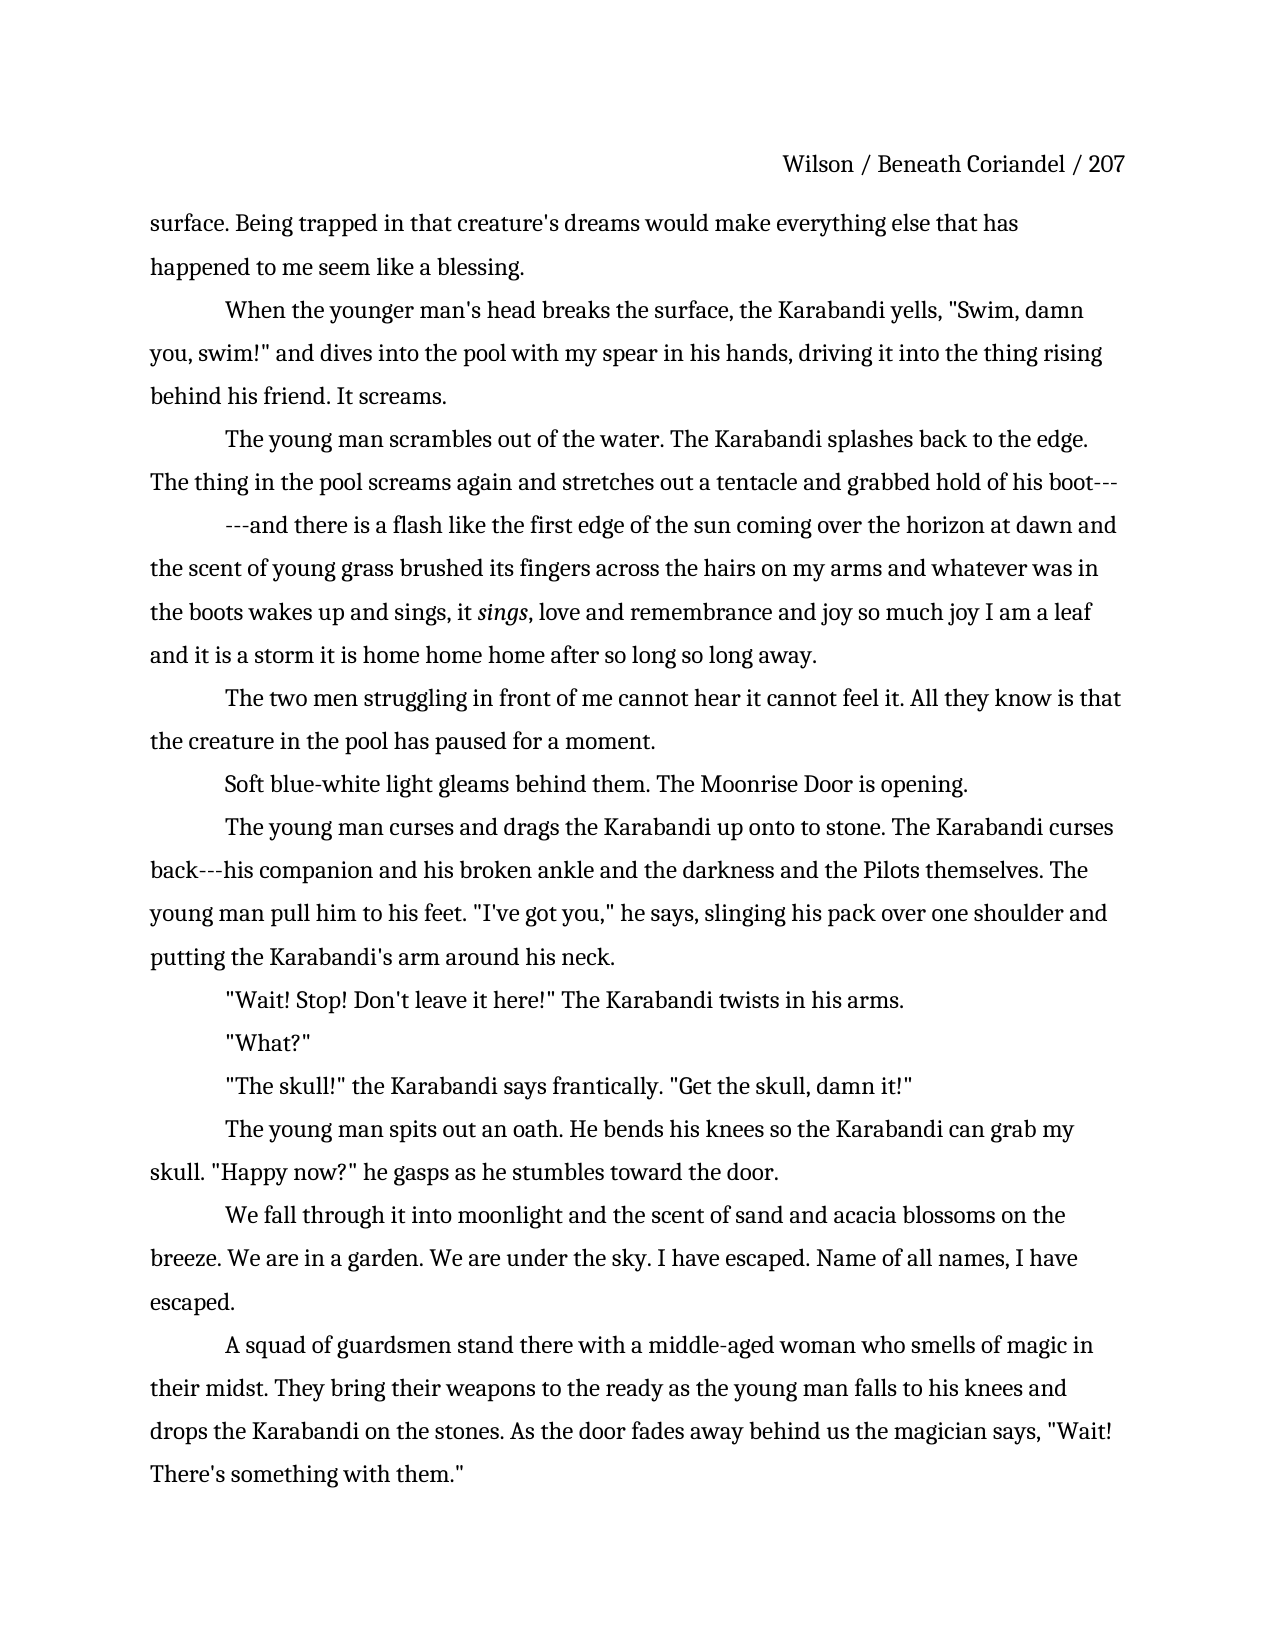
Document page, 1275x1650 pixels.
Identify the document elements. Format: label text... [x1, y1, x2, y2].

text "Wait! Stop! Don't leave it here!" The Karabandi twists in his arms. [150, 986, 1125, 1014]
text The young man scrambles out of the water. The Karabandi splashes back to the edge. The thing in the pool screams again and stretches out a tentacle and grabbed hold of his boot--- [150, 425, 1125, 497]
text A squad of guardsmen stand there with a middle-aged woman who smells of magic in their midst. They bring their weapons to the ready as the young man falls to his knees and drops the Karabandi on the stones. As the door fades away behind us the magician says, "Wait! There's something with them." [150, 1331, 1125, 1489]
text "The skull!" the Karabandi says frantically. "Get the skull, damn it!" [150, 1072, 1125, 1101]
text The two men struggling in front of me cannot hear it cannot feel it. All they know is that the creature in the pool has paused for a moment. [150, 684, 1125, 756]
text We fall through it into moonlight and the scent of sand and acacia blossoms on the breeze. We are in a garden. We are under the sky. I have escaped. Name of all names, I have escaped. [150, 1201, 1125, 1316]
text ---and there is a flash like the first edge of the sun coming over the horizon at dawn and the scent of young grass brushed its fingers across the hairs on my arms and whatever was in the boots wakes up and sings, it sings, love and remembrance and joy so much joy I am a leaf and it is a storm it is home home home after so long so long away. [150, 511, 1125, 669]
text The young man spits out an oath. He bends his knees so the Karabandi can grab my skull. "Happy now?" he gasps as he stumbles toward the door. [150, 1115, 1125, 1187]
text "What?" [150, 1029, 1125, 1057]
text When the younger man's head breaks the surface, the Karabandi yells, "Swim, damn you, swim!" and dives into the pool with my spear in his hands, driving it into the thing rising behind his friend. It screams. [150, 296, 1125, 411]
text The young man curses and drags the Karabandi up onto to stone. The Karabandi curses back---his companion and his broken ankle and the darkness and the Pilots themselves. The young man pull him to his feet. "I've got you," he says, slinging his pack over one shoulder and putting the Karabandi's arm around his neck. [150, 813, 1125, 971]
text Soft blue-white light gleams behind them. The Moonrise Door is opening. [150, 770, 1125, 799]
